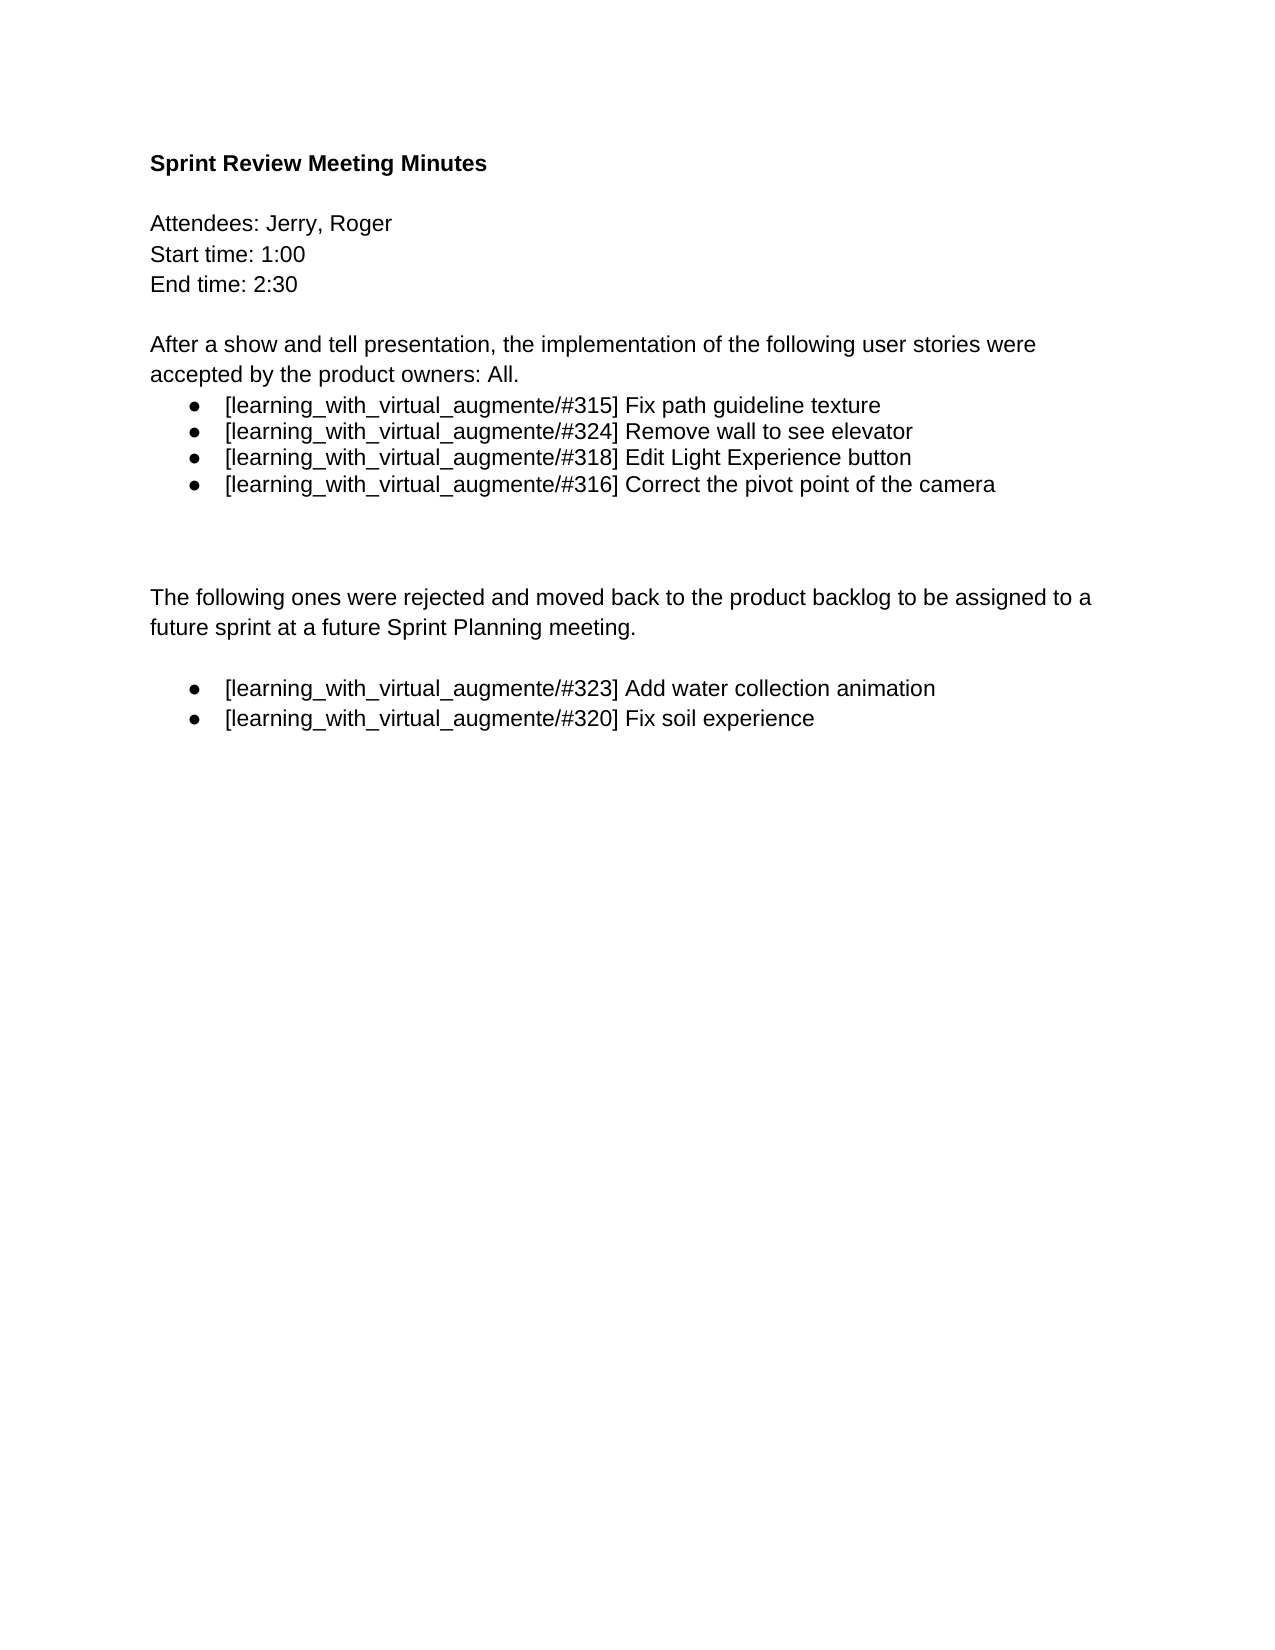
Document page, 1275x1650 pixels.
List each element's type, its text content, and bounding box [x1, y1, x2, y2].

list [learning_with_virtual_augmente/#324] Remove wall to see elevator [187, 418, 1125, 444]
list [learning_with_virtual_augmente/#316] Correct the pivot point of the camera [187, 471, 1125, 497]
list [learning_with_virtual_augmente/#320] Fix soil experience [187, 705, 1125, 731]
text After a show and tell presentation, the implementation of the following user stories were accepted by the product owners: All. [150, 331, 1125, 388]
list [learning_with_virtual_augmente/#323] Add water collection animation [187, 674, 1125, 701]
text End time: 2:30 [150, 271, 1125, 297]
text Sprint Review Meeting Minutes [150, 150, 1125, 176]
list [learning_with_virtual_augmente/#315] Fix path guideline texture [187, 392, 1125, 418]
text Attendees: Jerry, Roger [150, 210, 1125, 237]
text Start time: 1:00 [150, 241, 1125, 267]
text The following ones were rejected and moved back to the product backlog to be assigned to a future sprint at a future Sprint Planning meeting. [150, 584, 1125, 640]
list [learning_with_virtual_augmente/#318] Edit Light Experience button [187, 444, 1125, 471]
